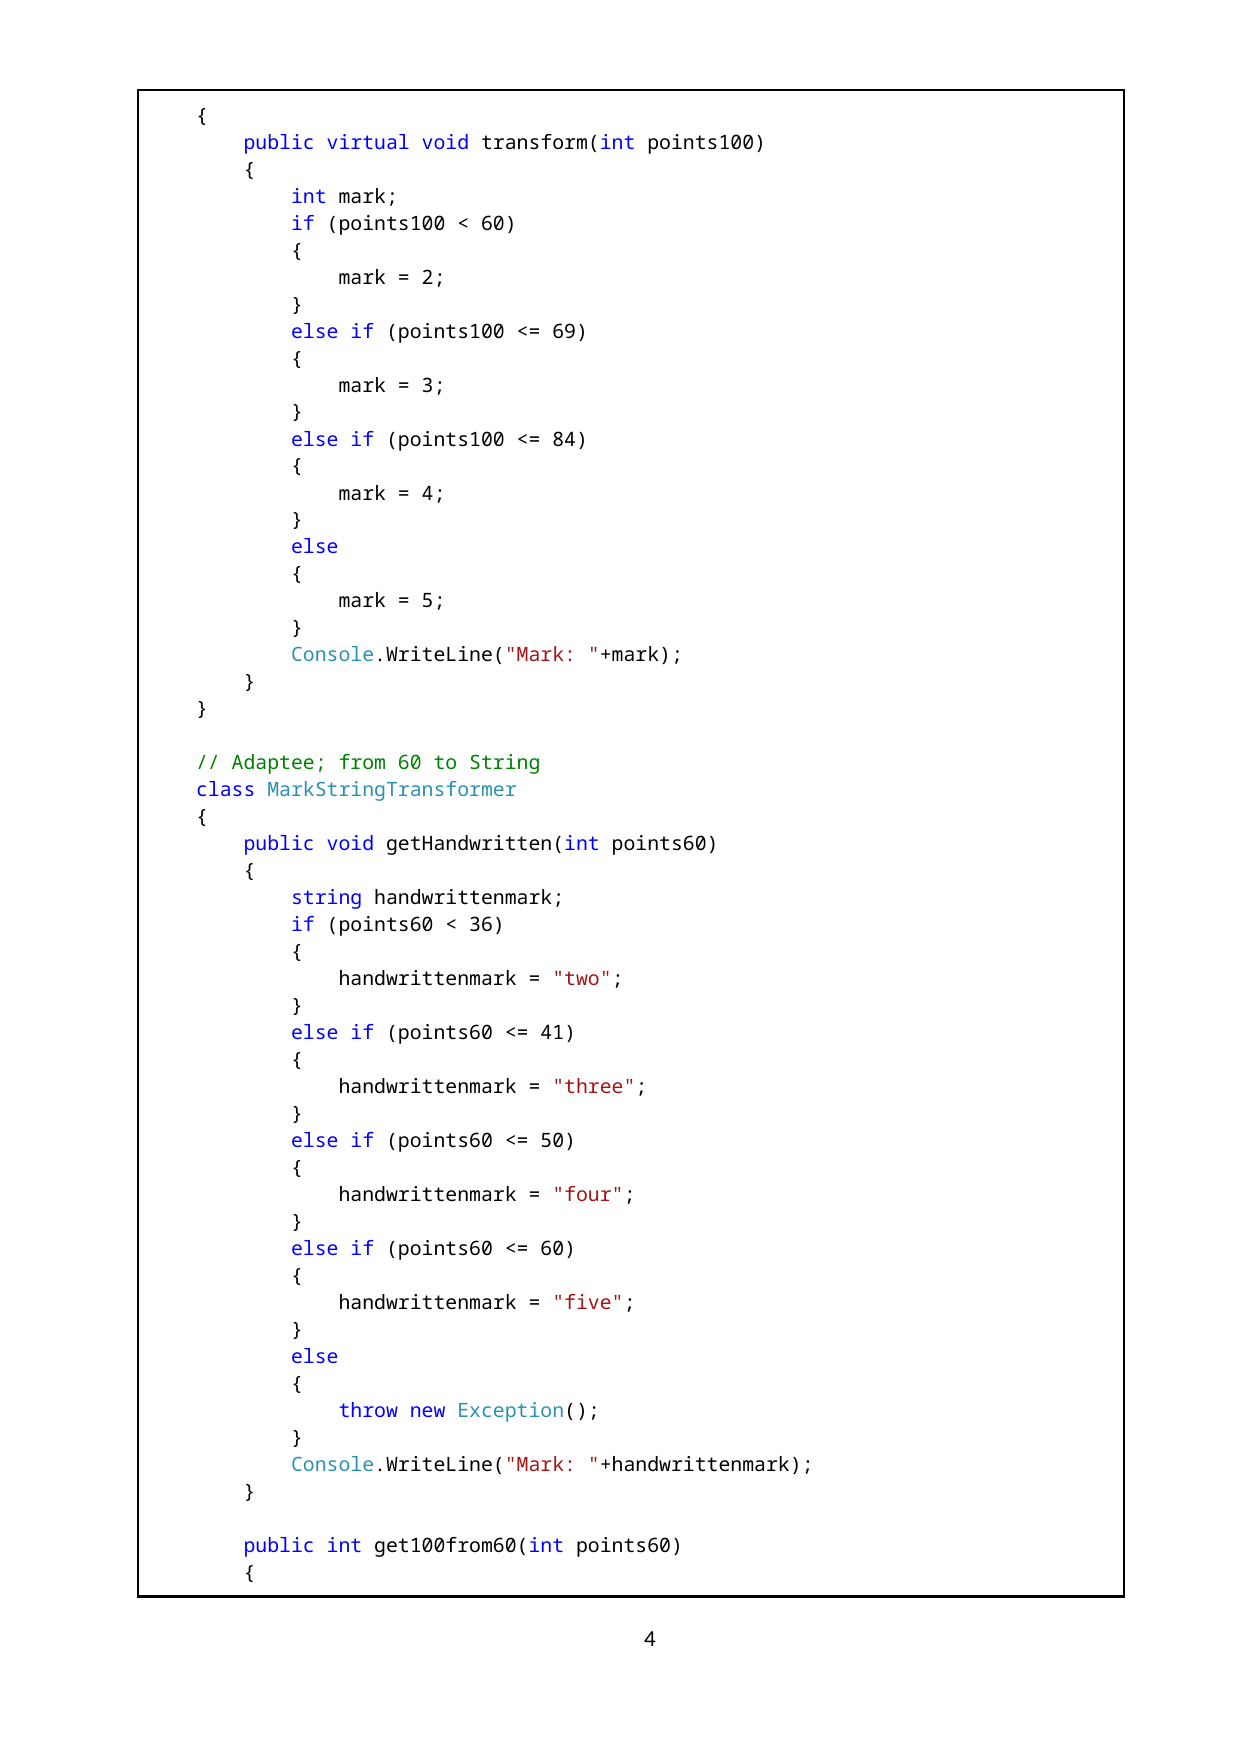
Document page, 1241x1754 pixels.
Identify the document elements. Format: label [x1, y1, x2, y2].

table_cell [139, 91, 1123, 1595]
